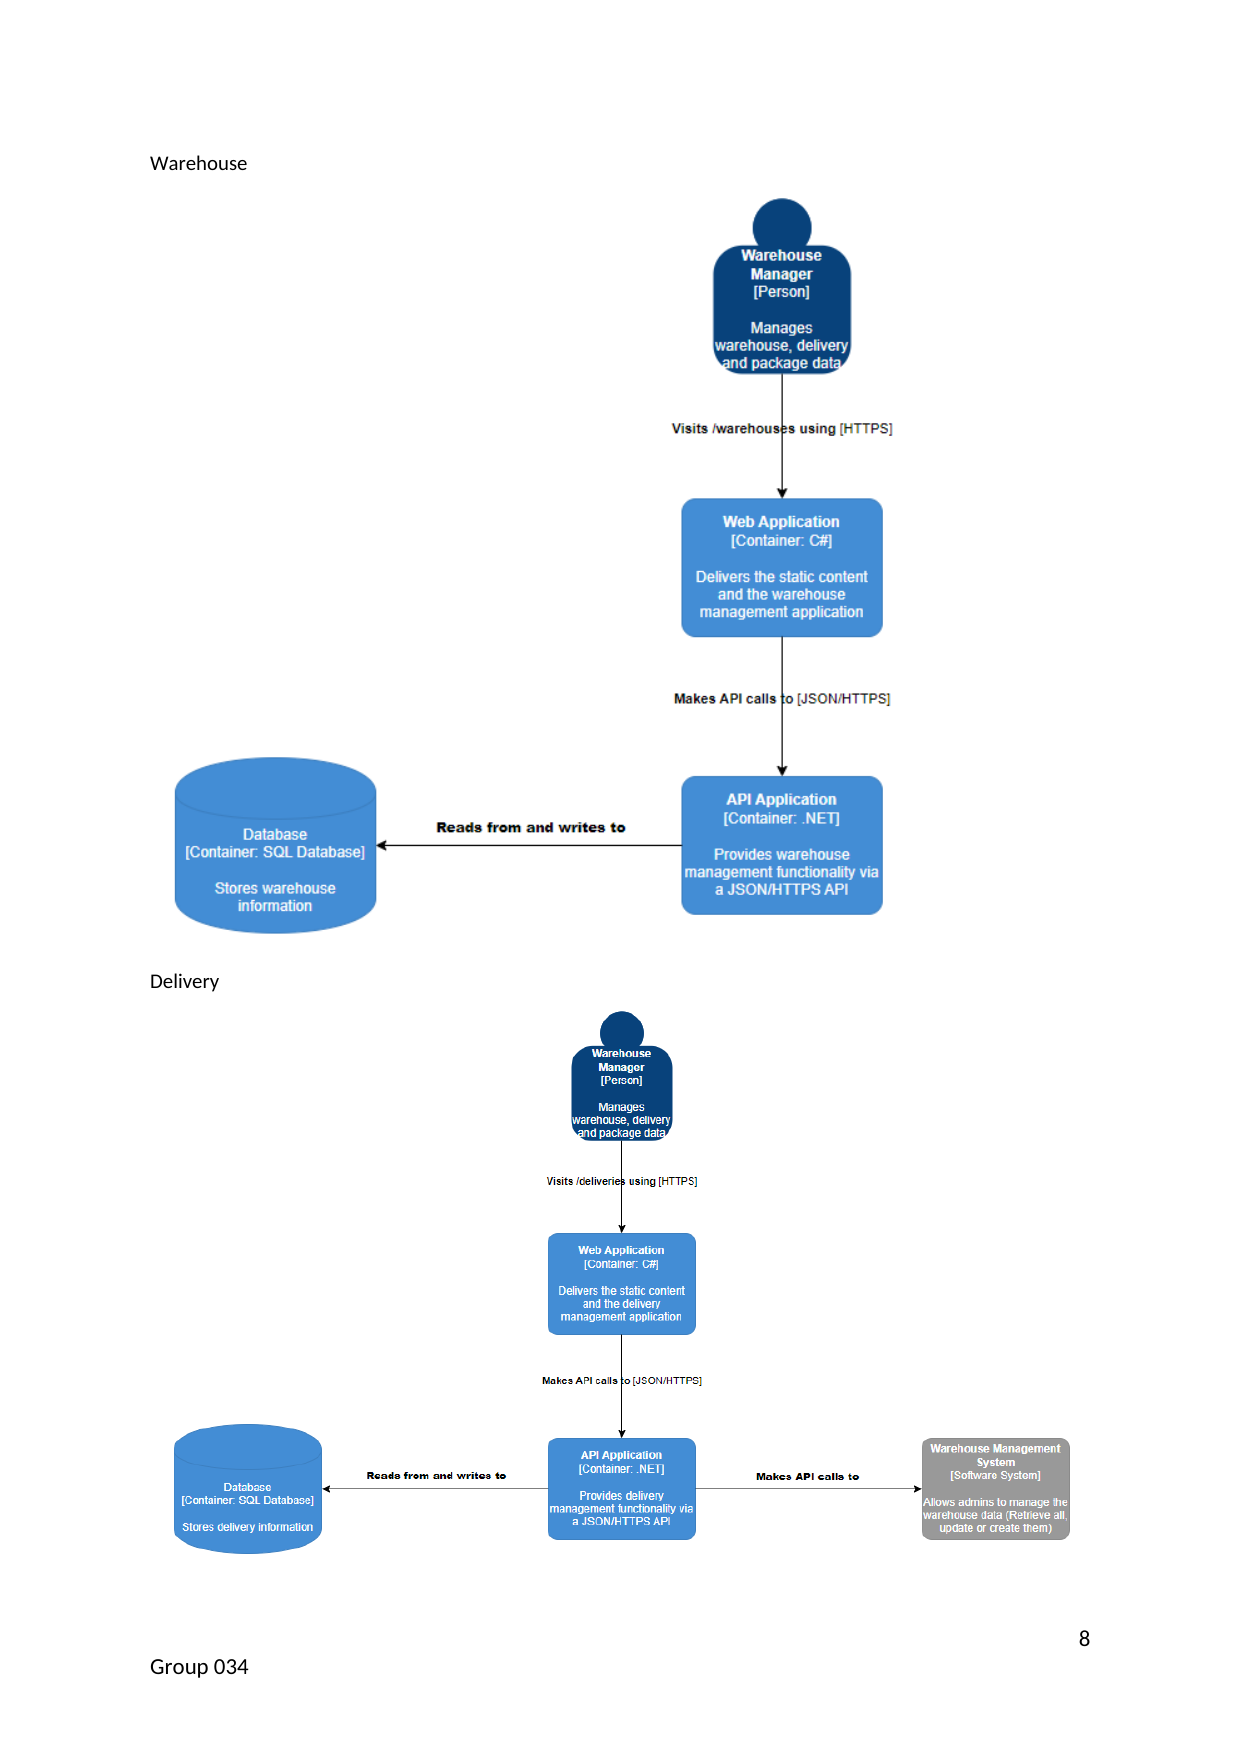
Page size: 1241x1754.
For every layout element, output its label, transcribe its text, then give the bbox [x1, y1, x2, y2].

subtitle Warehouse [150, 150, 1090, 175]
picture [150, 996, 1090, 1573]
subtitle Delivery [150, 969, 1090, 994]
picture [150, 177, 913, 950]
